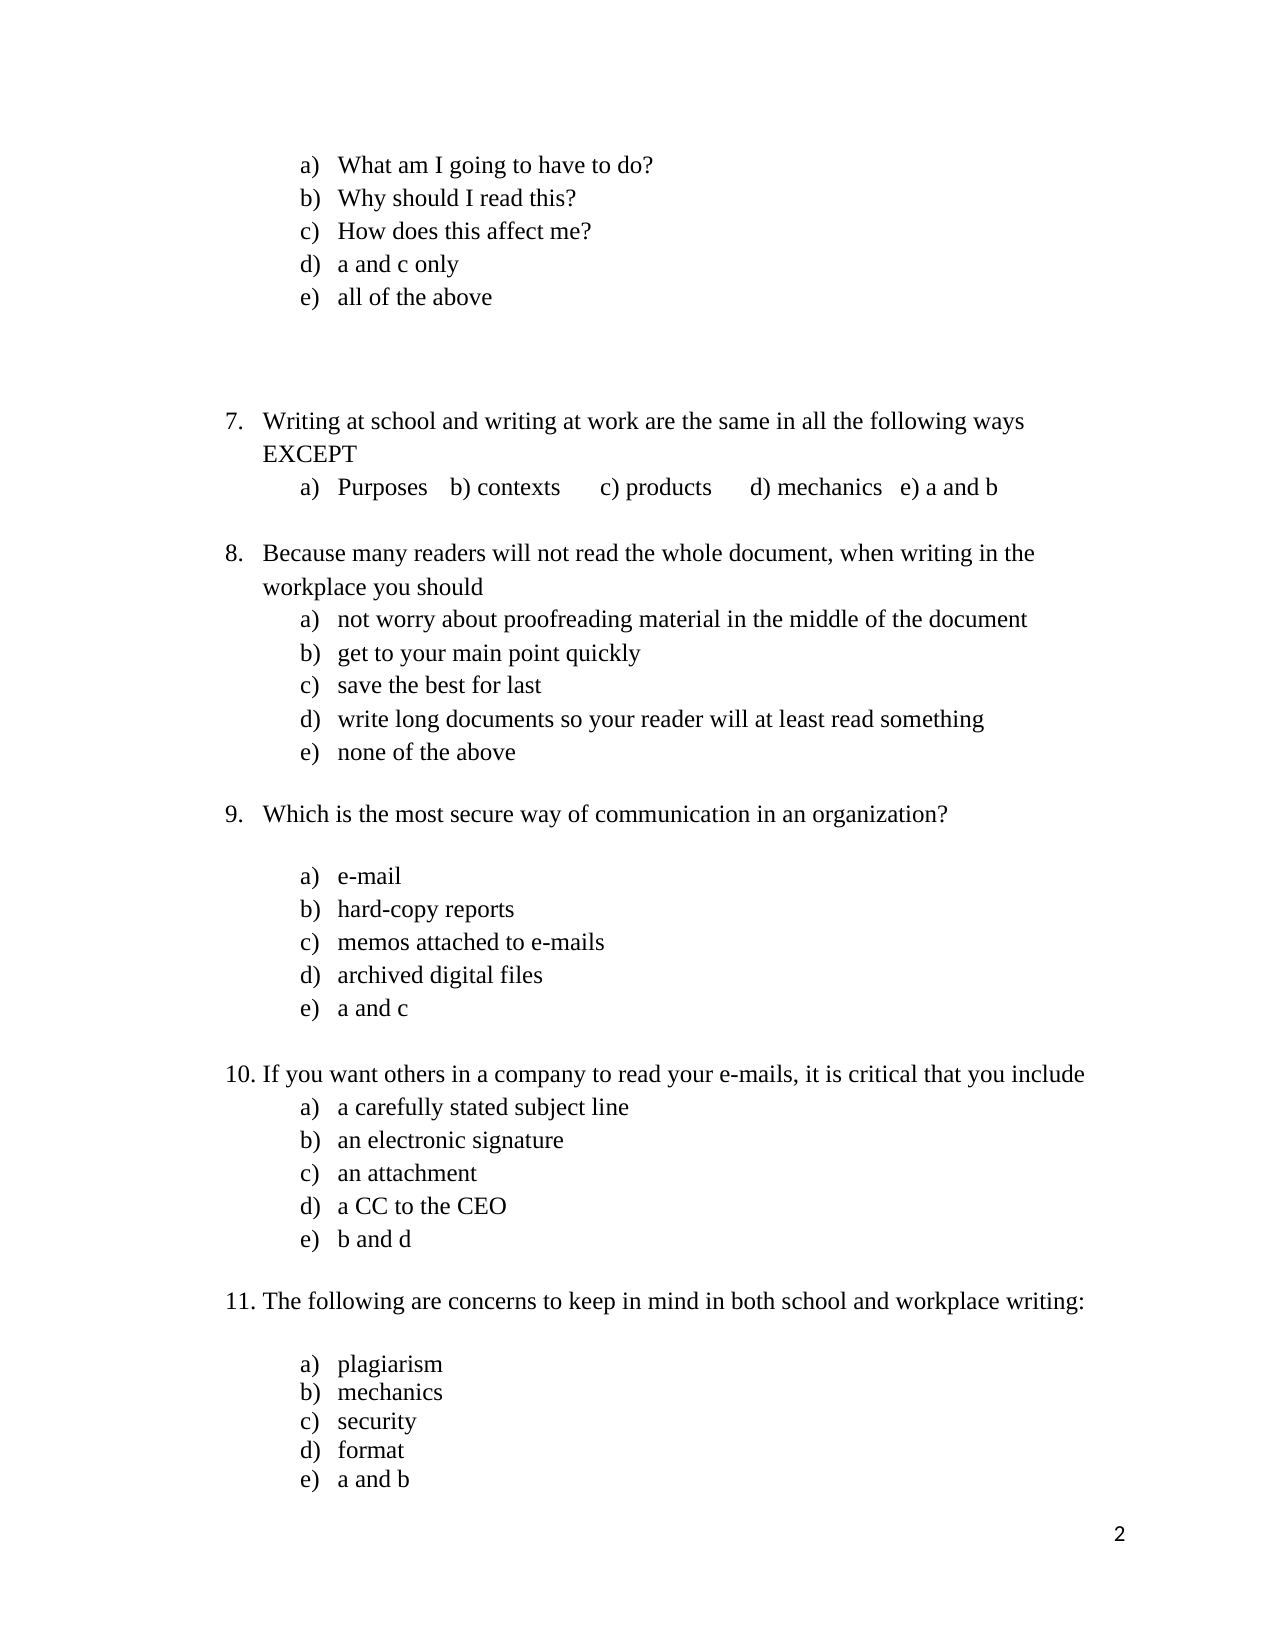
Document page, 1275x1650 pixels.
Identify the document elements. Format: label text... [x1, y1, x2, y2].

list How does this affect me? [300, 216, 1125, 245]
list format [300, 1435, 1125, 1464]
list a CC to the CEO [300, 1191, 1125, 1220]
list Writing at school and writing at work are the same in all the following ways EXCEPT [225, 406, 1125, 468]
list an electronic signature [300, 1125, 1125, 1154]
list Purposes b) contexts c) products d) mechanics e) a and b [300, 472, 1125, 501]
list Which is the most secure way of communication in an organization? [225, 799, 1125, 828]
list save the best for last [300, 671, 1125, 699]
list not worry about proofreading material in the middle of the document [300, 604, 1125, 633]
list all of the above [300, 282, 1125, 311]
list write long documents so your reader will at least read something [300, 704, 1125, 732]
list mechanics [300, 1377, 1125, 1406]
list b and d [300, 1224, 1125, 1253]
list Why should I read this? [300, 183, 1125, 212]
list What am I going to have to do? [300, 150, 1125, 179]
list Because many readers will not read the whole document, when writing in the workplace you should [225, 538, 1125, 600]
list e-mail [300, 861, 1125, 890]
list an attachment [300, 1158, 1125, 1187]
list plagiarism [300, 1349, 1125, 1377]
list If you want others in a company to read your e-mails, it is critical that you include [225, 1059, 1125, 1088]
list none of the above [300, 737, 1125, 765]
list get to your main point quickly [300, 638, 1125, 666]
list archived digital files [300, 960, 1125, 989]
list memos attached to e-mails [300, 927, 1125, 956]
list security [300, 1406, 1125, 1435]
list a and c [300, 993, 1125, 1022]
list a and c only [300, 249, 1125, 278]
list hard-copy reports [300, 894, 1125, 923]
list The following are concerns to keep in mind in both school and workplace writing: [225, 1286, 1125, 1315]
list a carefully stated subject line [300, 1092, 1125, 1121]
list a and b [300, 1464, 1125, 1492]
